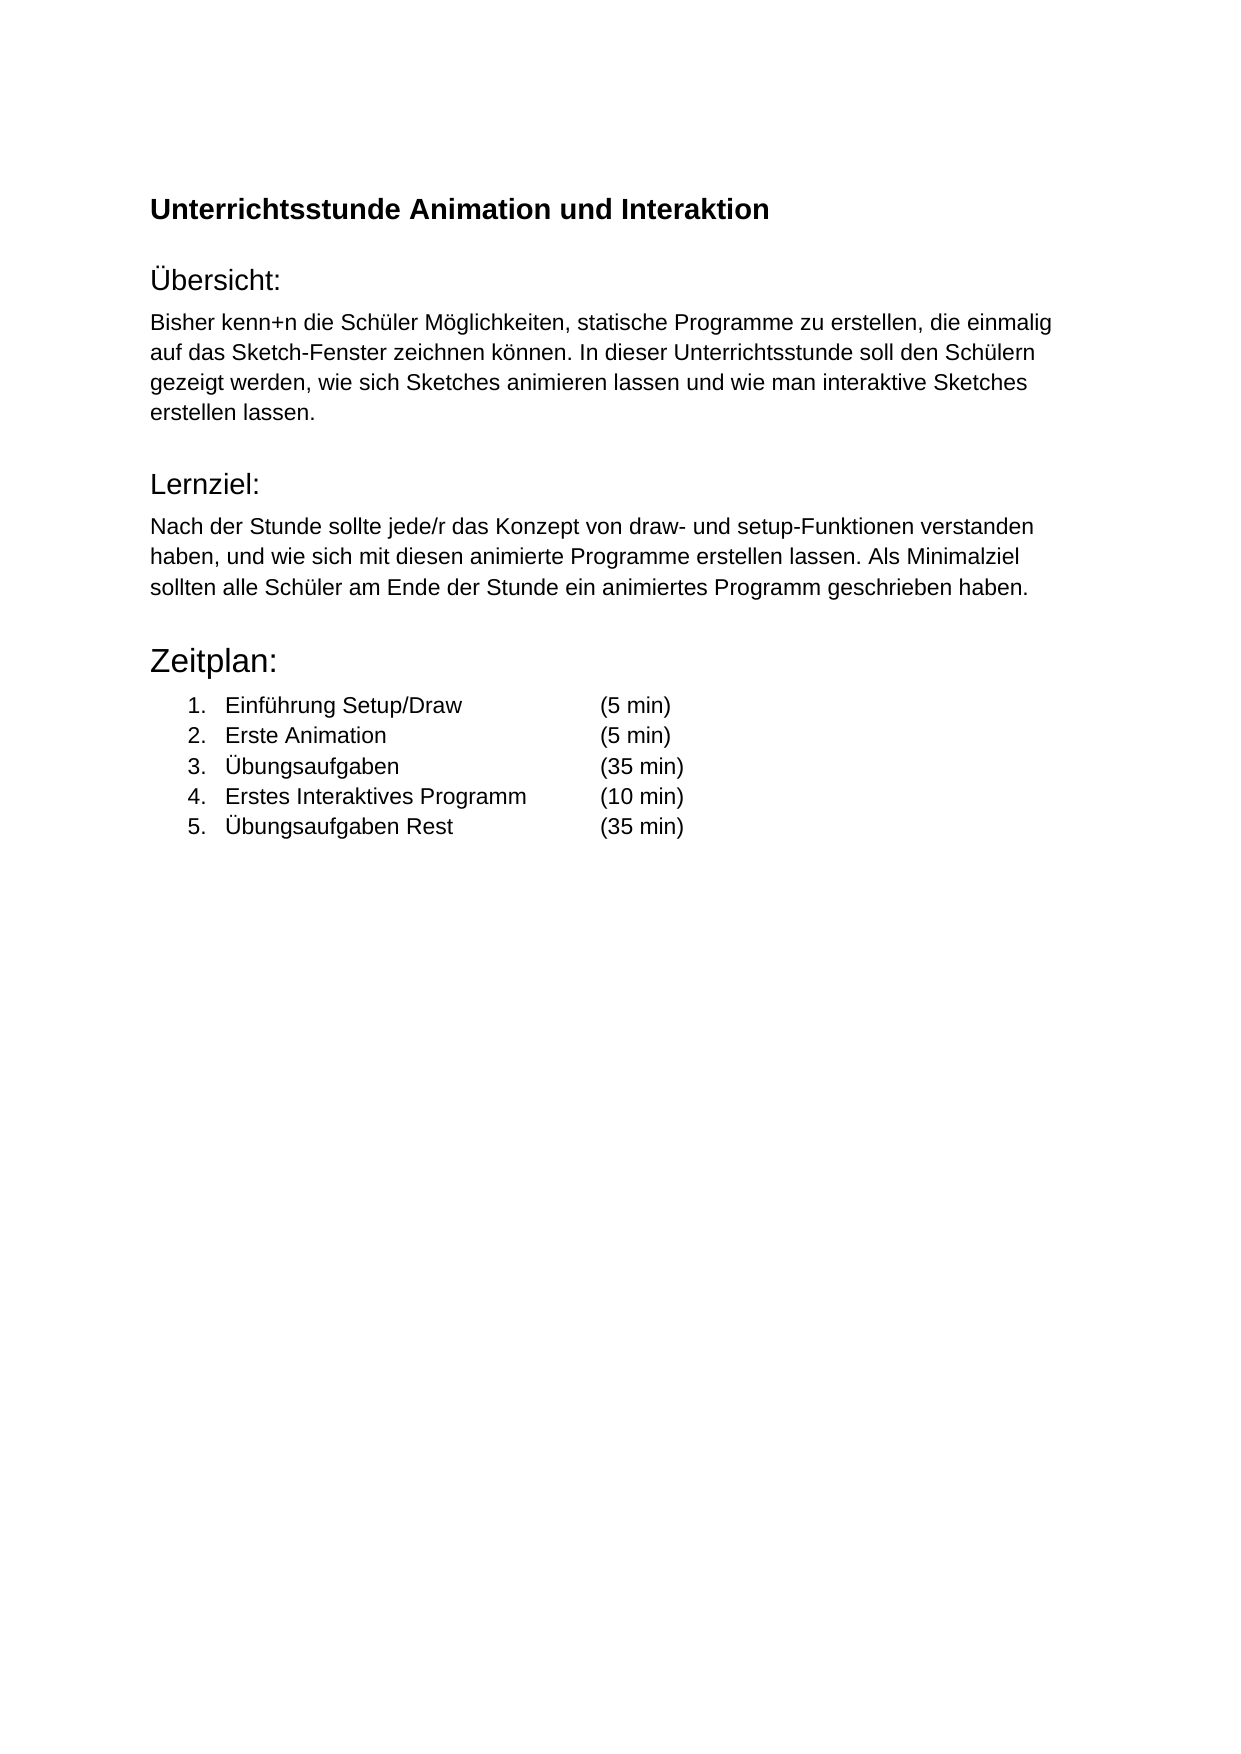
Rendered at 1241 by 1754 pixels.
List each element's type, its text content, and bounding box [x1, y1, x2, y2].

subtitle Zeitplan: [150, 641, 1090, 680]
subtitle Übersicht: [150, 263, 1090, 296]
subtitle Unterrichtsstunde Animation und Interaktion [150, 192, 1090, 225]
list Übungsaufgaben (35 min) [187, 753, 1090, 779]
list Übungsaufgaben Rest (35 min) [187, 813, 1090, 839]
list Erstes Interaktives Programm (10 min) [187, 783, 1090, 809]
text Bisher kenn+n die Schüler Möglichkeiten, statische Programme zu erstellen, die einmalig auf das Sketch-Fenster zeichnen können. In dieser Unterrichtsstunde soll den Schülern gezeigt werden, wie sich Sketches animieren lassen und wie man interaktive Sketches erstellen lassen. [150, 309, 1090, 426]
list Einführung Setup/Draw (5 min) [187, 692, 1090, 718]
text Nach der Stunde sollte jede/r das Konzept von draw- und setup-Funktionen verstanden haben, und wie sich mit diesen animierte Programme erstellen lassen. Als Minimalziel sollten alle Schüler am Ende der Stunde ein animiertes Programm geschrieben haben. [150, 513, 1090, 600]
subtitle Lernziel: [150, 467, 1090, 501]
list Erste Animation (5 min) [187, 722, 1090, 749]
